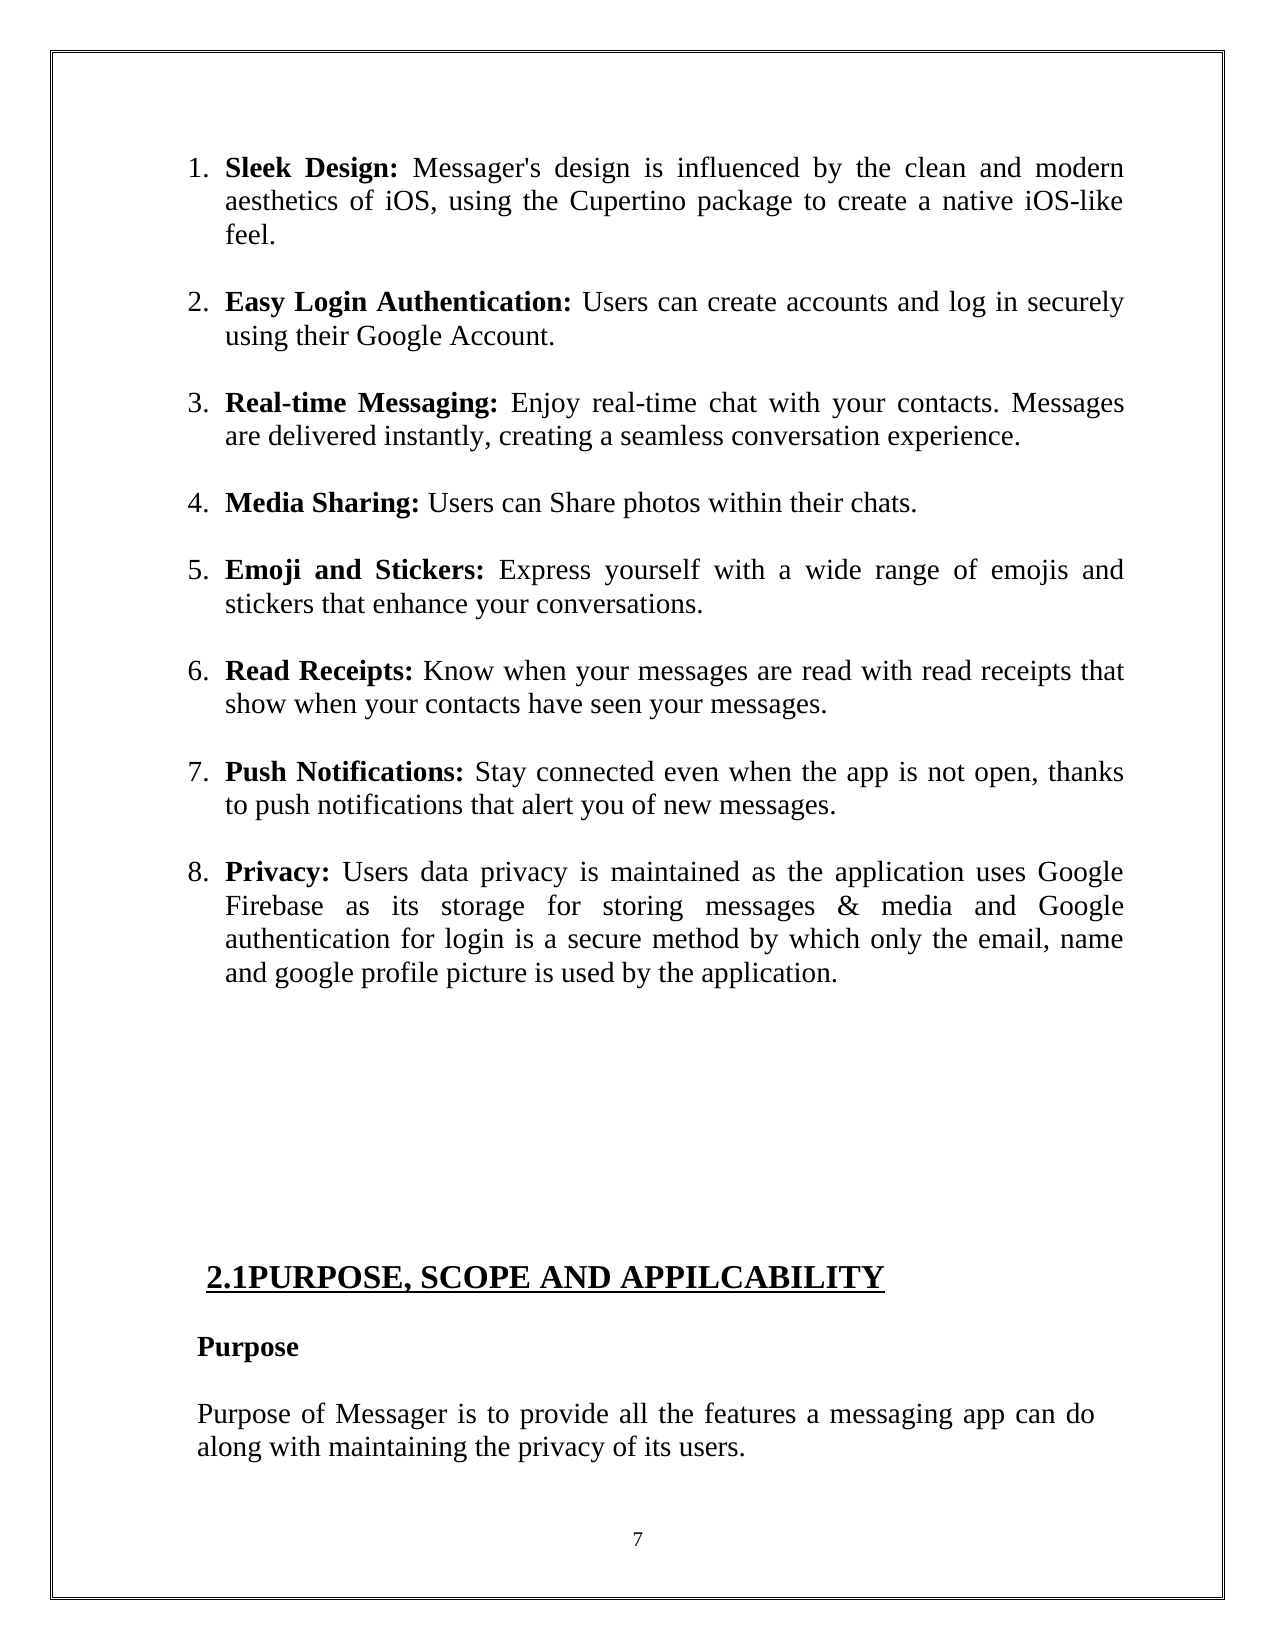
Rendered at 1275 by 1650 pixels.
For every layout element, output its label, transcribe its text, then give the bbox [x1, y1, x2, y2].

text Purpose [197, 1329, 1097, 1362]
list Easy Login Authentication: Users can create accounts and log in securely using their Google Account. [187, 284, 1125, 351]
list Media Sharing: Users can Share photos within their chats. [187, 485, 1125, 519]
subtitle 2.1PURPOSE, SCOPE AND APPILCABILITY [206, 1257, 1078, 1295]
list Sleek Design: Messager's design is influenced by the clean and modern aesthetics of iOS, using the Cupertino package to create a native iOS-like feel. [187, 150, 1125, 251]
text Purpose of Messager is to provide all the features a messaging app can do along with maintaining the privacy of its users. [197, 1396, 1097, 1463]
list Real-time Messaging: Enjoy real-time chat with your contacts. Messages are delivered instantly, creating a seamless conversation experience. [187, 385, 1125, 452]
list Privacy: Users data privacy is maintained as the application uses Google Firebase as its storage for storing messages & media and Google authentication for login is a secure method by which only the email, name and google profile picture is used by the application. [187, 854, 1125, 988]
list Read Receipts: Know when your messages are read with read receipts that show when your contacts have seen your messages. [187, 653, 1125, 720]
list Emoji and Stickers: Express yourself with a wide range of emojis and stickers that enhance your conversations. [187, 552, 1125, 619]
list Push Notifications: Stay connected even when the app is not open, thanks to push notifications that alert you of new messages. [187, 754, 1125, 821]
